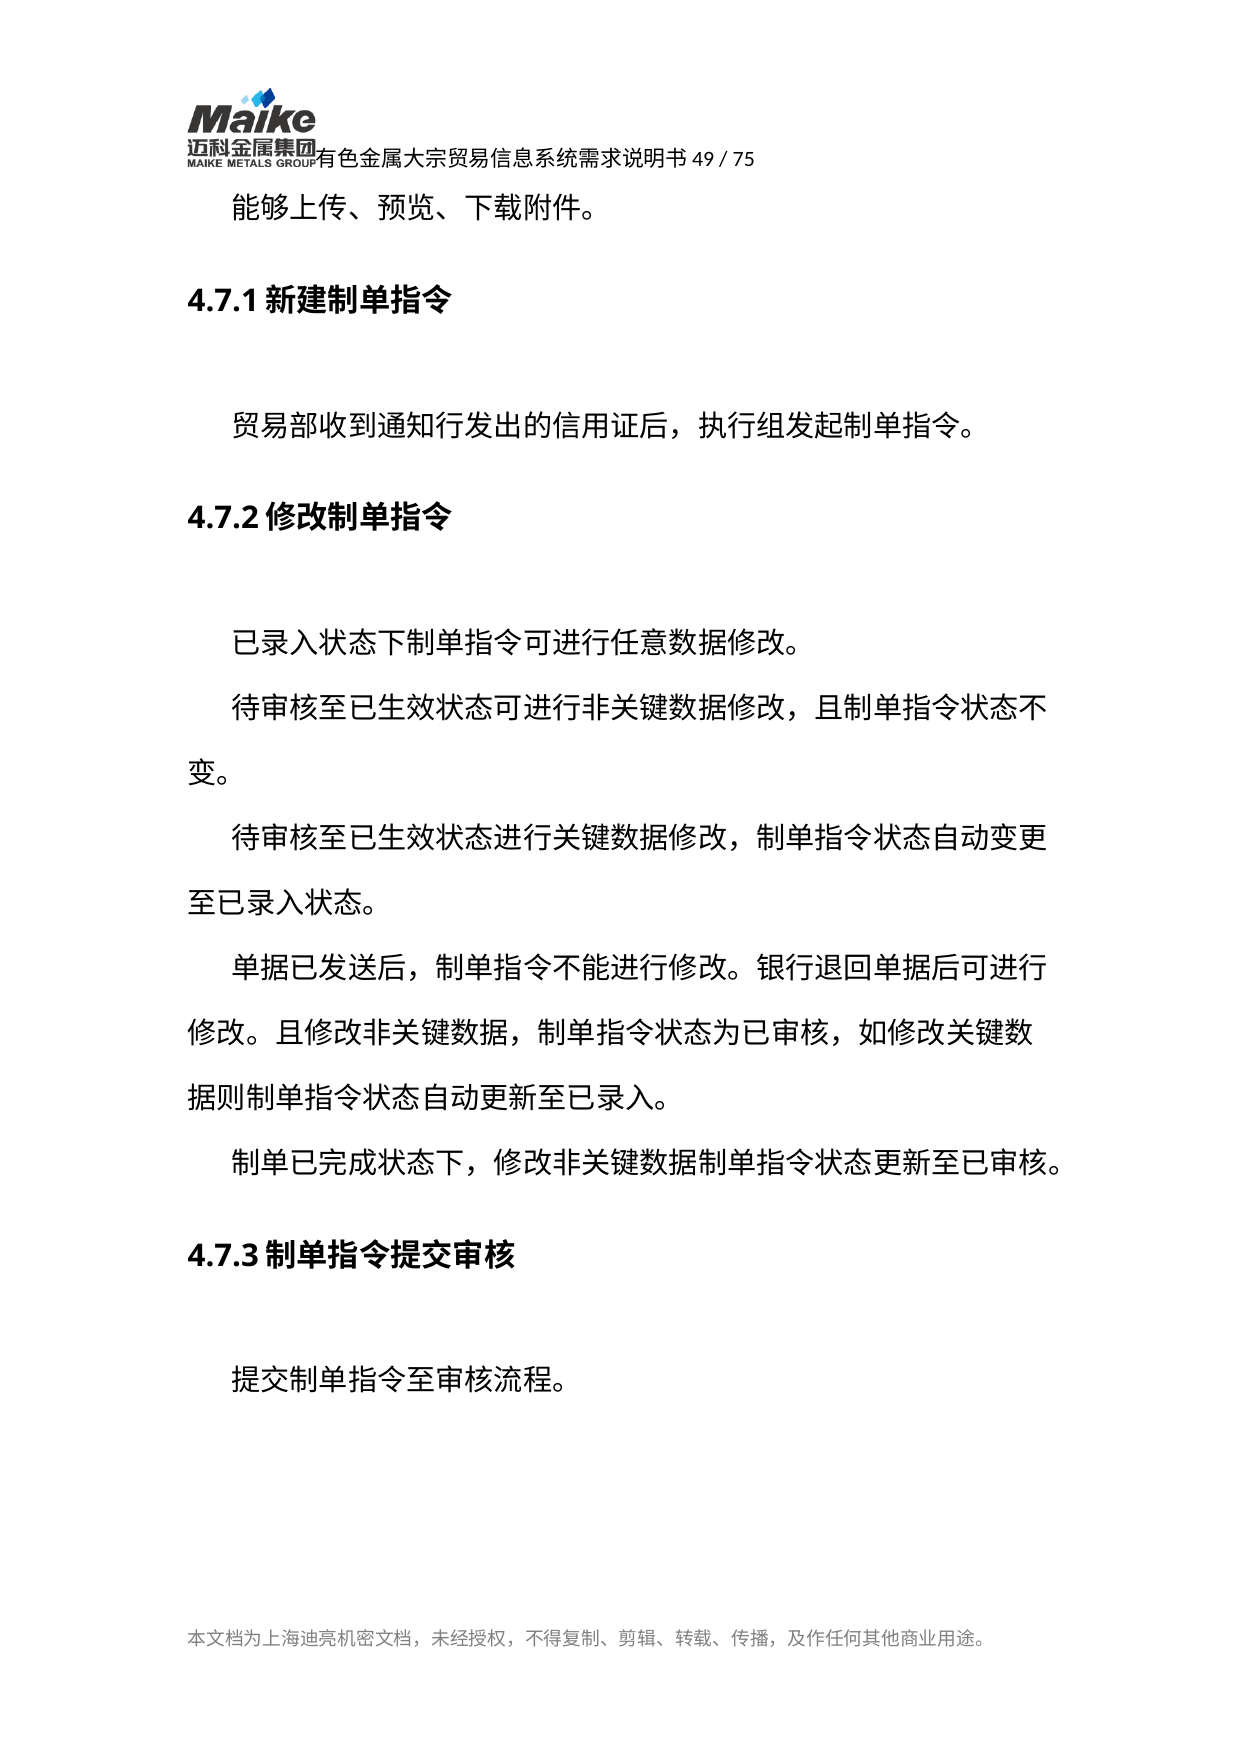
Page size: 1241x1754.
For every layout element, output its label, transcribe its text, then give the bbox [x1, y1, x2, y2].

subtitle 4.7.2修改制单指令 [187, 483, 1053, 548]
text 待审核至已生效状态可进行非关键数据修改，且制单指令状态不变。 [187, 673, 1053, 803]
text 单据已发送后，制单指令不能进行修改。银行退回单据后可进行修改。且修改非关键数据，制单指令状态为已审核，如修改关键数据则制单指令状态自动更新至已录入。 [187, 933, 1053, 1128]
text 能够上传、预览、下载附件。 [187, 173, 1053, 238]
text 贸易部收到通知行发出的信用证后，执行组发起制单指令。 [187, 391, 1053, 456]
text 待审核至已生效状态进行关键数据修改，制单指令状态自动变更至已录入状态。 [187, 803, 1053, 933]
subtitle 4.7.1新建制单指令 [187, 266, 1053, 331]
picture [187, 88, 316, 167]
text 已录入状态下制单指令可进行任意数据修改。 [187, 608, 1053, 673]
subtitle 4.7.3制单指令提交审核 [187, 1220, 1053, 1285]
text 提交制单指令至审核流程。 [187, 1345, 1053, 1410]
text 制单已完成状态下，修改非关键数据制单指令状态更新至已审核。 [187, 1128, 1053, 1193]
